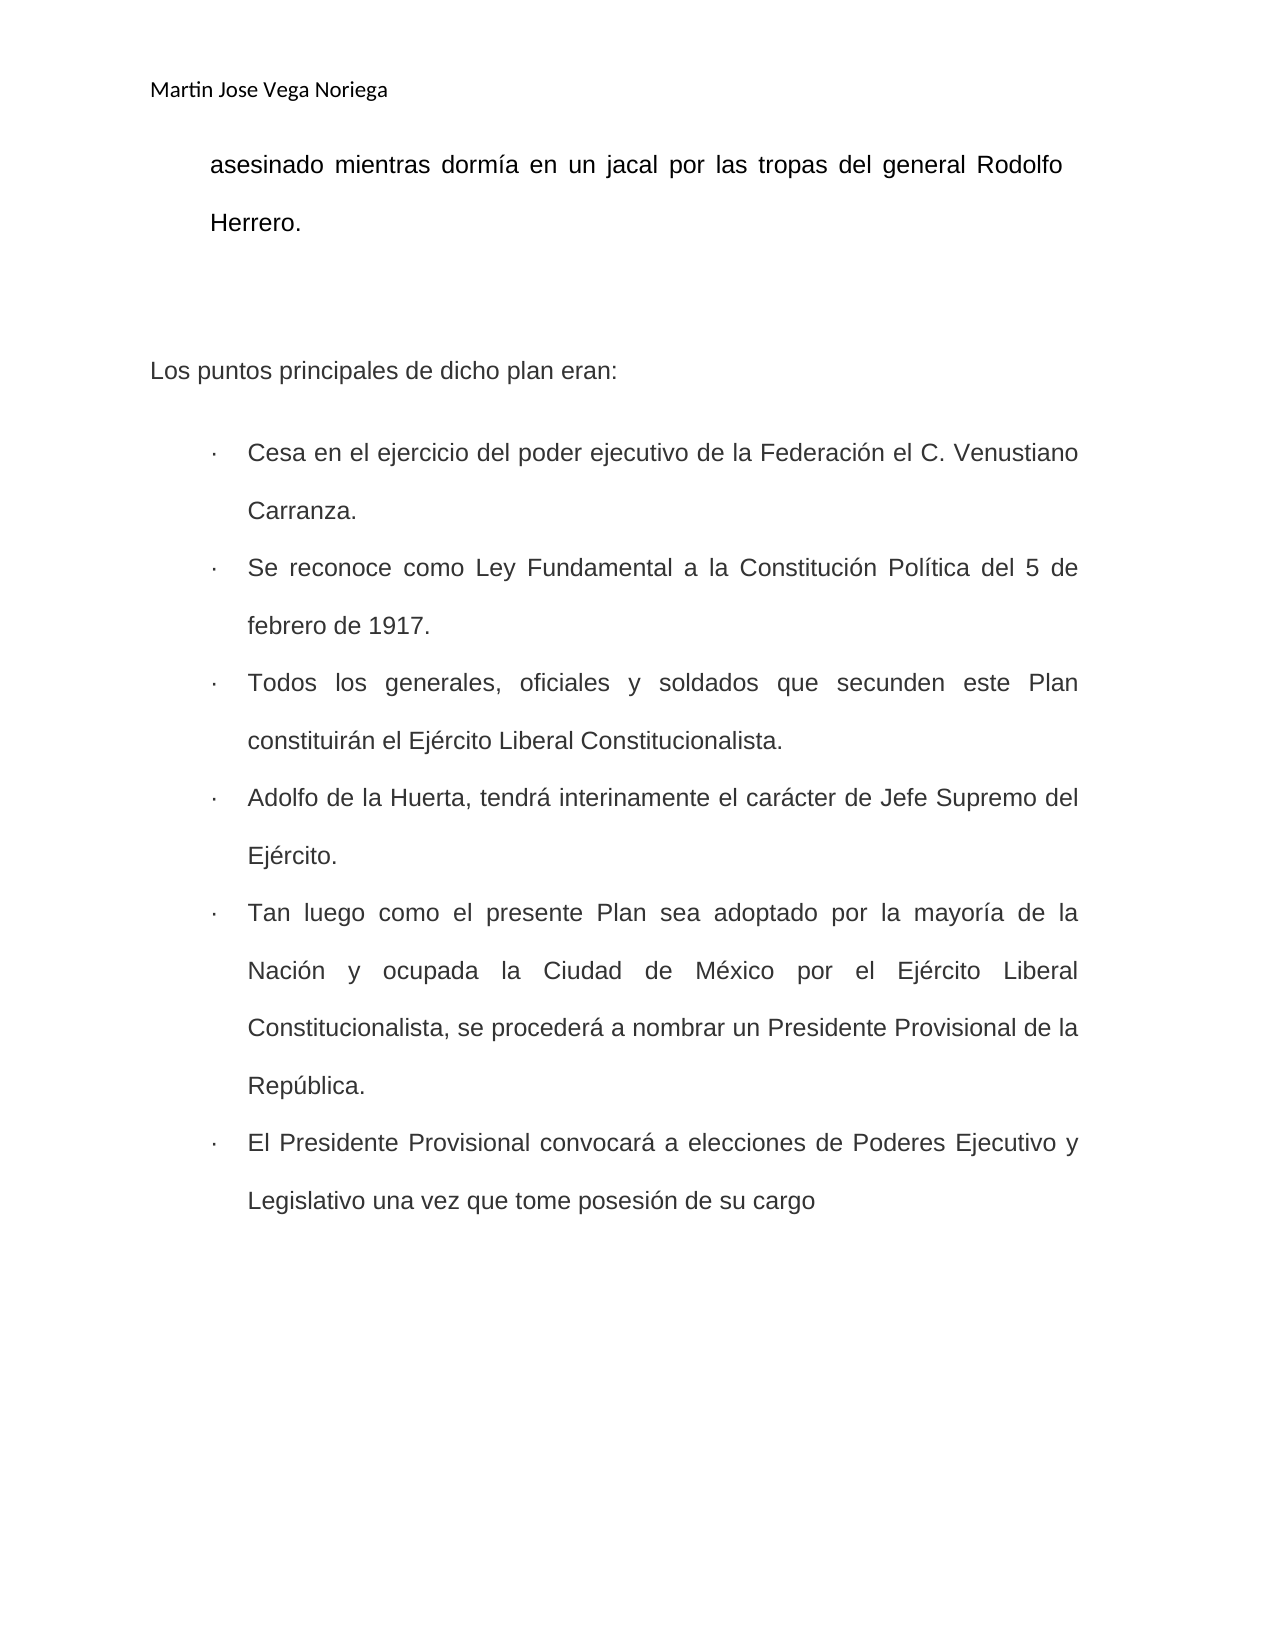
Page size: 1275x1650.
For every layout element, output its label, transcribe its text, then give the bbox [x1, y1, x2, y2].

list Tan luego como el presente Plan sea adoptado por la mayoría de la Nación y ocupada la Ciudad de México por el Ejército Liberal Constitucionalista, se procederá a nombrar un Presidente Provisional de la República. [210, 898, 1080, 1099]
list Cesa en el ejercicio del poder ejecutivo de la Federación el C. Venustiano Carranza. [210, 438, 1080, 524]
list El Presidente Provisional convocará a elecciones de Poderes Ejecutivo y Legislativo una vez que tome posesión de su cargo [210, 1128, 1080, 1214]
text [210, 150, 1065, 236]
list Todos los generales, oficiales y soldados que secunden este Plan constituirán el Ejército Liberal Constitucionalista. [210, 668, 1080, 754]
text Los puntos principales de dicho plan eran: [150, 356, 1125, 384]
list Adolfo de la Huerta, tendrá interinamente el carácter de Jefe Supremo del Ejército. [210, 783, 1080, 869]
list Se reconoce como Ley Fundamental a la Constitución Política del 5 de febrero de 1917. [210, 553, 1080, 639]
